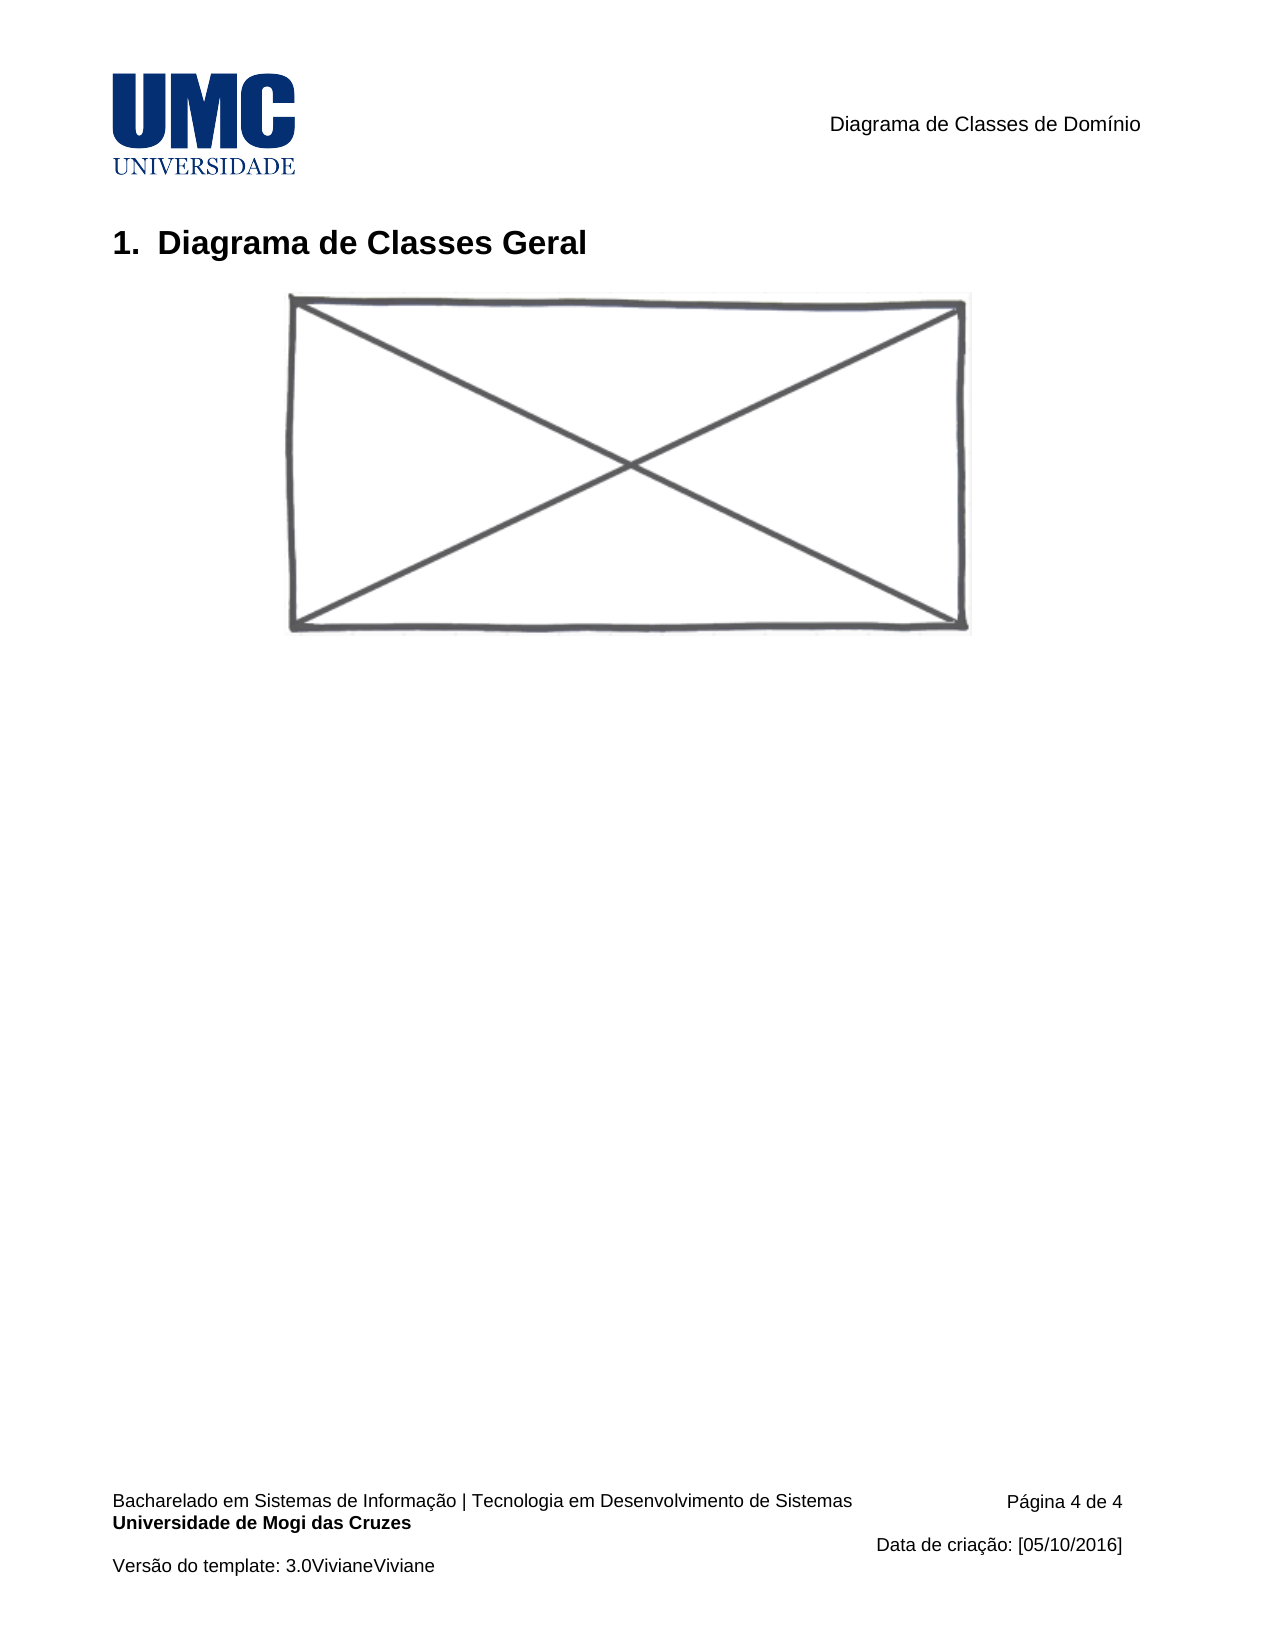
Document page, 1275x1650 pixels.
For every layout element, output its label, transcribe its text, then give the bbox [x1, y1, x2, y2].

picture [112, 73, 295, 175]
picture [284, 292, 972, 636]
subtitle Diagrama de Classes Geral [112, 223, 1144, 262]
